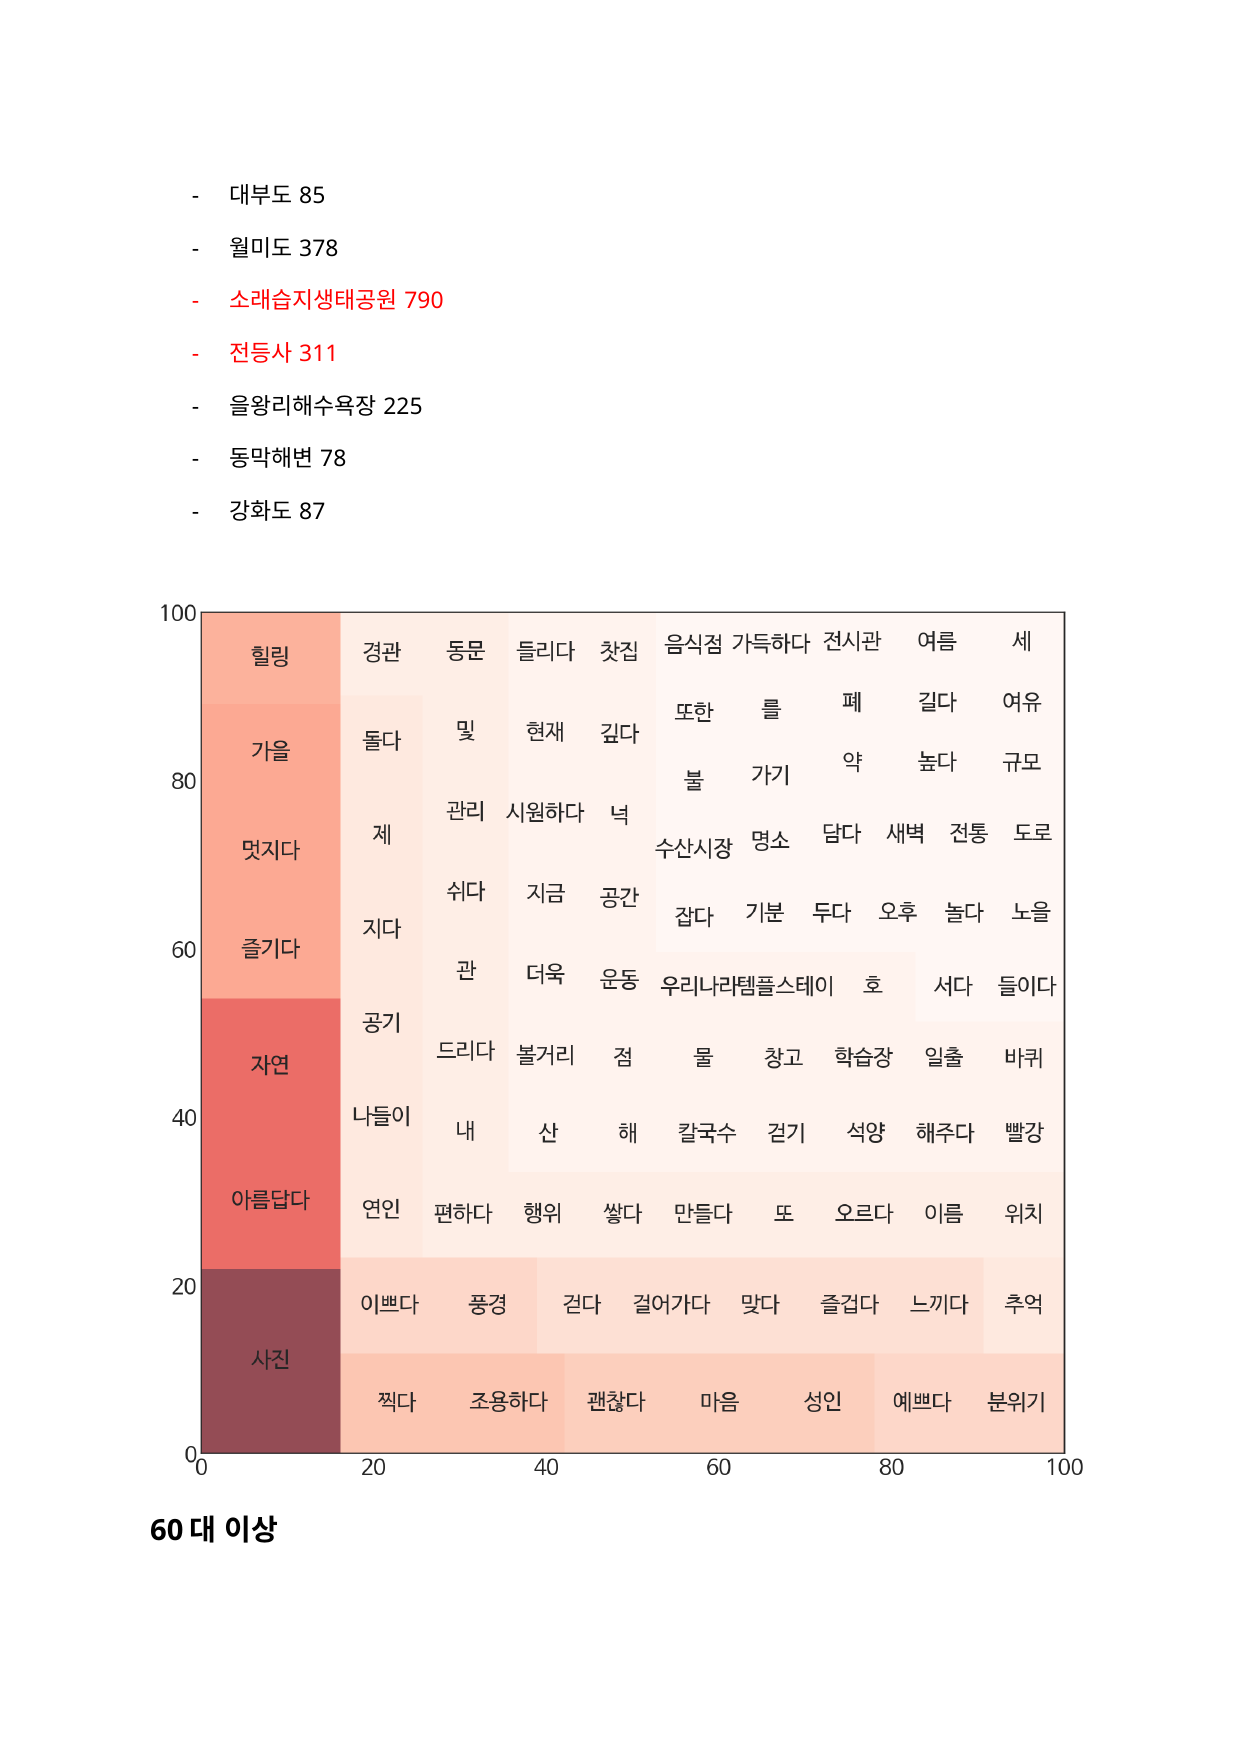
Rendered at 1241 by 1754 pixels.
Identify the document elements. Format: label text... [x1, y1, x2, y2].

list 을왕리해수욕장 225 [192, 388, 1090, 421]
list 동막해변 78 [192, 440, 1090, 473]
text 60대 이상 [150, 1507, 1090, 1549]
list 대부도 85 [192, 177, 1090, 211]
picture [150, 595, 1091, 1488]
list 전등사 311 [192, 335, 1090, 368]
list 월미도 378 [192, 230, 1090, 263]
list 강화도 87 [192, 493, 1090, 526]
list 소래습지생태공원 790 [192, 282, 1090, 316]
